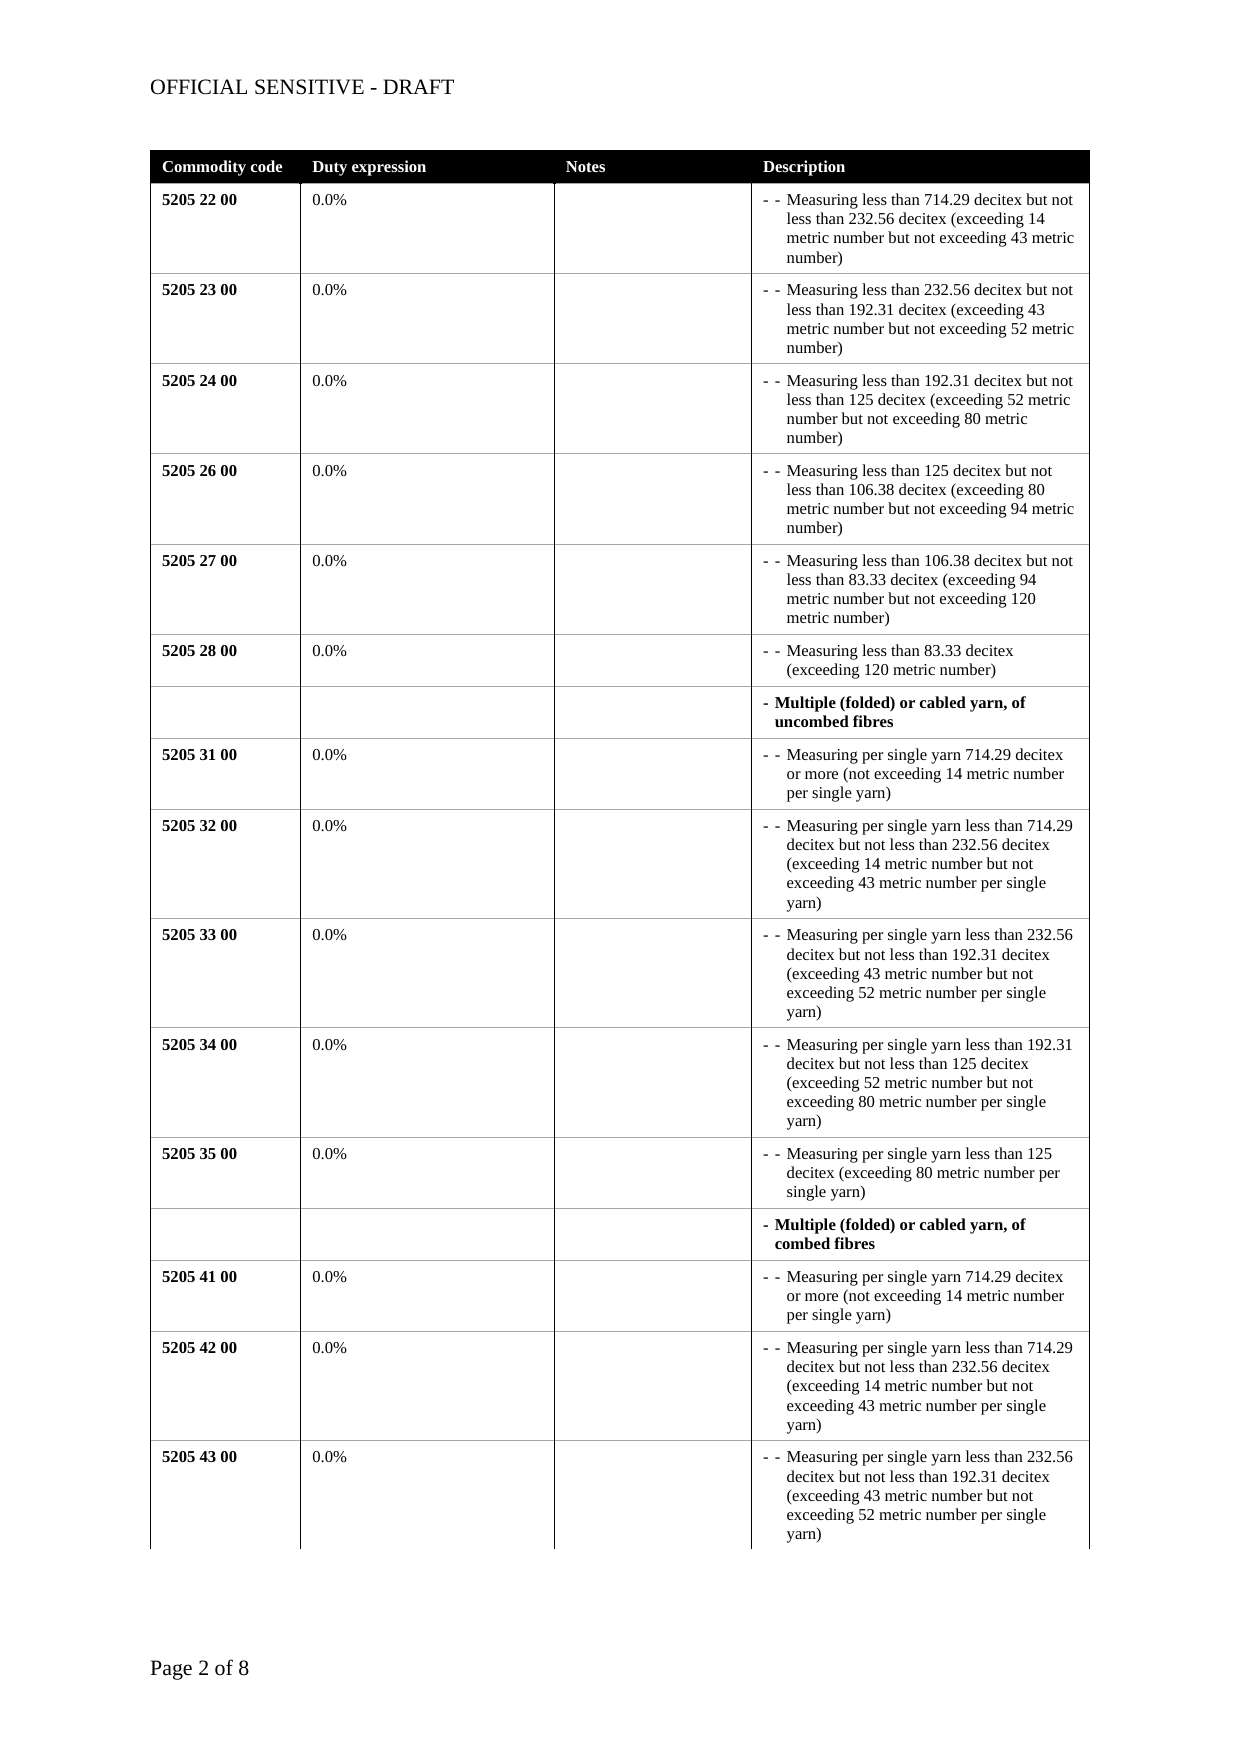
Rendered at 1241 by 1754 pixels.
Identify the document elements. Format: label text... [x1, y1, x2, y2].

table_cell 5205 27 00 [151, 545, 300, 634]
table_cell [555, 545, 751, 634]
table_cell - - Measuring less than 106.38 decitex but not less than 83.33 decitex (exceeding 94 metric number but not exceeding 120 metric number) [752, 545, 1089, 634]
table_cell 0.0% [301, 1441, 554, 1549]
table_cell - - Measuring per single yarn less than 232.56 decitex but not less than 192.31 decitex (exceeding 43 metric number but not exceeding 52 metric number per single yarn) [752, 919, 1089, 1027]
table_cell 5205 23 00 [151, 274, 300, 363]
table_cell 0.0% [301, 635, 554, 686]
table_cell [151, 687, 300, 737]
table_cell 5205 22 00 [151, 184, 300, 273]
table_header Description [752, 151, 1089, 183]
table_cell [555, 1441, 751, 1549]
table_header Duty expression [302, 151, 553, 183]
table_cell [555, 274, 751, 363]
table_cell [151, 1209, 300, 1259]
table_cell 0.0% [301, 919, 554, 1027]
table_cell - - Measuring per single yarn less than 192.31 decitex but not less than 125 decitex (exceeding 52 metric number but not exceeding 80 metric number per single yarn) [752, 1028, 1089, 1137]
table_cell 5205 35 00 [151, 1138, 300, 1208]
table_cell [301, 1209, 554, 1259]
table_cell 0.0% [301, 454, 554, 543]
table_cell - - Measuring per single yarn less than 714.29 decitex but not less than 232.56 decitex (exceeding 14 metric number but not exceeding 43 metric number per single yarn) [752, 810, 1089, 918]
table_cell - - Measuring less than 232.56 decitex but not less than 192.31 decitex (exceeding 43 metric number but not exceeding 52 metric number) [752, 274, 1089, 363]
table_cell [555, 454, 751, 543]
table_cell [555, 364, 751, 453]
table_cell 5205 41 00 [151, 1261, 300, 1331]
table_cell [555, 919, 751, 1027]
table_cell - - Measuring less than 125 decitex but not less than 106.38 decitex (exceeding 80 metric number but not exceeding 94 metric number) [752, 454, 1089, 543]
table_cell 5205 33 00 [151, 919, 300, 1027]
table_cell 0.0% [301, 274, 554, 363]
table_cell 0.0% [301, 184, 554, 273]
table_cell - - Measuring less than 714.29 decitex but not less than 232.56 decitex (exceeding 14 metric number but not exceeding 43 metric number) [752, 184, 1089, 273]
table_cell [555, 739, 751, 808]
table_cell - Multiple (folded) or cabled yarn, of uncombed fibres [752, 687, 1089, 737]
table_cell 5205 42 00 [151, 1332, 300, 1440]
table_cell - - Measuring per single yarn less than 125 decitex (exceeding 80 metric number per single yarn) [752, 1138, 1089, 1208]
table_cell - - Measuring per single yarn 714.29 decitex or more (not exceeding 14 metric number per single yarn) [752, 739, 1089, 808]
table_cell 5205 28 00 [151, 635, 300, 686]
table_cell [555, 687, 751, 737]
table_cell - - Measuring less than 192.31 decitex but not less than 125 decitex (exceeding 52 metric number but not exceeding 80 metric number) [752, 364, 1089, 453]
table_cell 0.0% [301, 810, 554, 918]
table_cell [301, 687, 554, 737]
table_cell [555, 184, 751, 273]
table_cell [555, 1028, 751, 1137]
table_cell [555, 1138, 751, 1208]
table_cell 0.0% [301, 1028, 554, 1137]
table_cell 5205 43 00 [151, 1441, 300, 1549]
table_cell [555, 1209, 751, 1259]
table_cell 0.0% [301, 739, 554, 808]
table_cell 0.0% [301, 1261, 554, 1331]
table_cell [555, 1261, 751, 1331]
table_cell - - Measuring per single yarn less than 232.56 decitex but not less than 192.31 decitex (exceeding 43 metric number but not exceeding 52 metric number per single yarn) [752, 1441, 1089, 1549]
table_cell - - Measuring per single yarn less than 714.29 decitex but not less than 232.56 decitex (exceeding 14 metric number but not exceeding 43 metric number per single yarn) [752, 1332, 1089, 1440]
table_cell 0.0% [301, 1332, 554, 1440]
table_cell 5205 32 00 [151, 810, 300, 918]
table_cell 5205 31 00 [151, 739, 300, 808]
table_cell - - Measuring per single yarn 714.29 decitex or more (not exceeding 14 metric number per single yarn) [752, 1261, 1089, 1331]
table_cell [555, 1332, 751, 1440]
table_cell [555, 810, 751, 918]
table_cell 5205 34 00 [151, 1028, 300, 1137]
table_cell - - Measuring less than 83.33 decitex (exceeding 120 metric number) [752, 635, 1089, 686]
table_cell 0.0% [301, 364, 554, 453]
table_cell 5205 24 00 [151, 364, 300, 453]
table_cell 5205 26 00 [151, 454, 300, 543]
table_header Commodity code [151, 151, 299, 183]
table_cell 0.0% [301, 545, 554, 634]
table_header Notes [556, 151, 752, 183]
table_cell 0.0% [301, 1138, 554, 1208]
table_cell [555, 635, 751, 686]
table_cell - Multiple (folded) or cabled yarn, of combed fibres [752, 1209, 1089, 1259]
